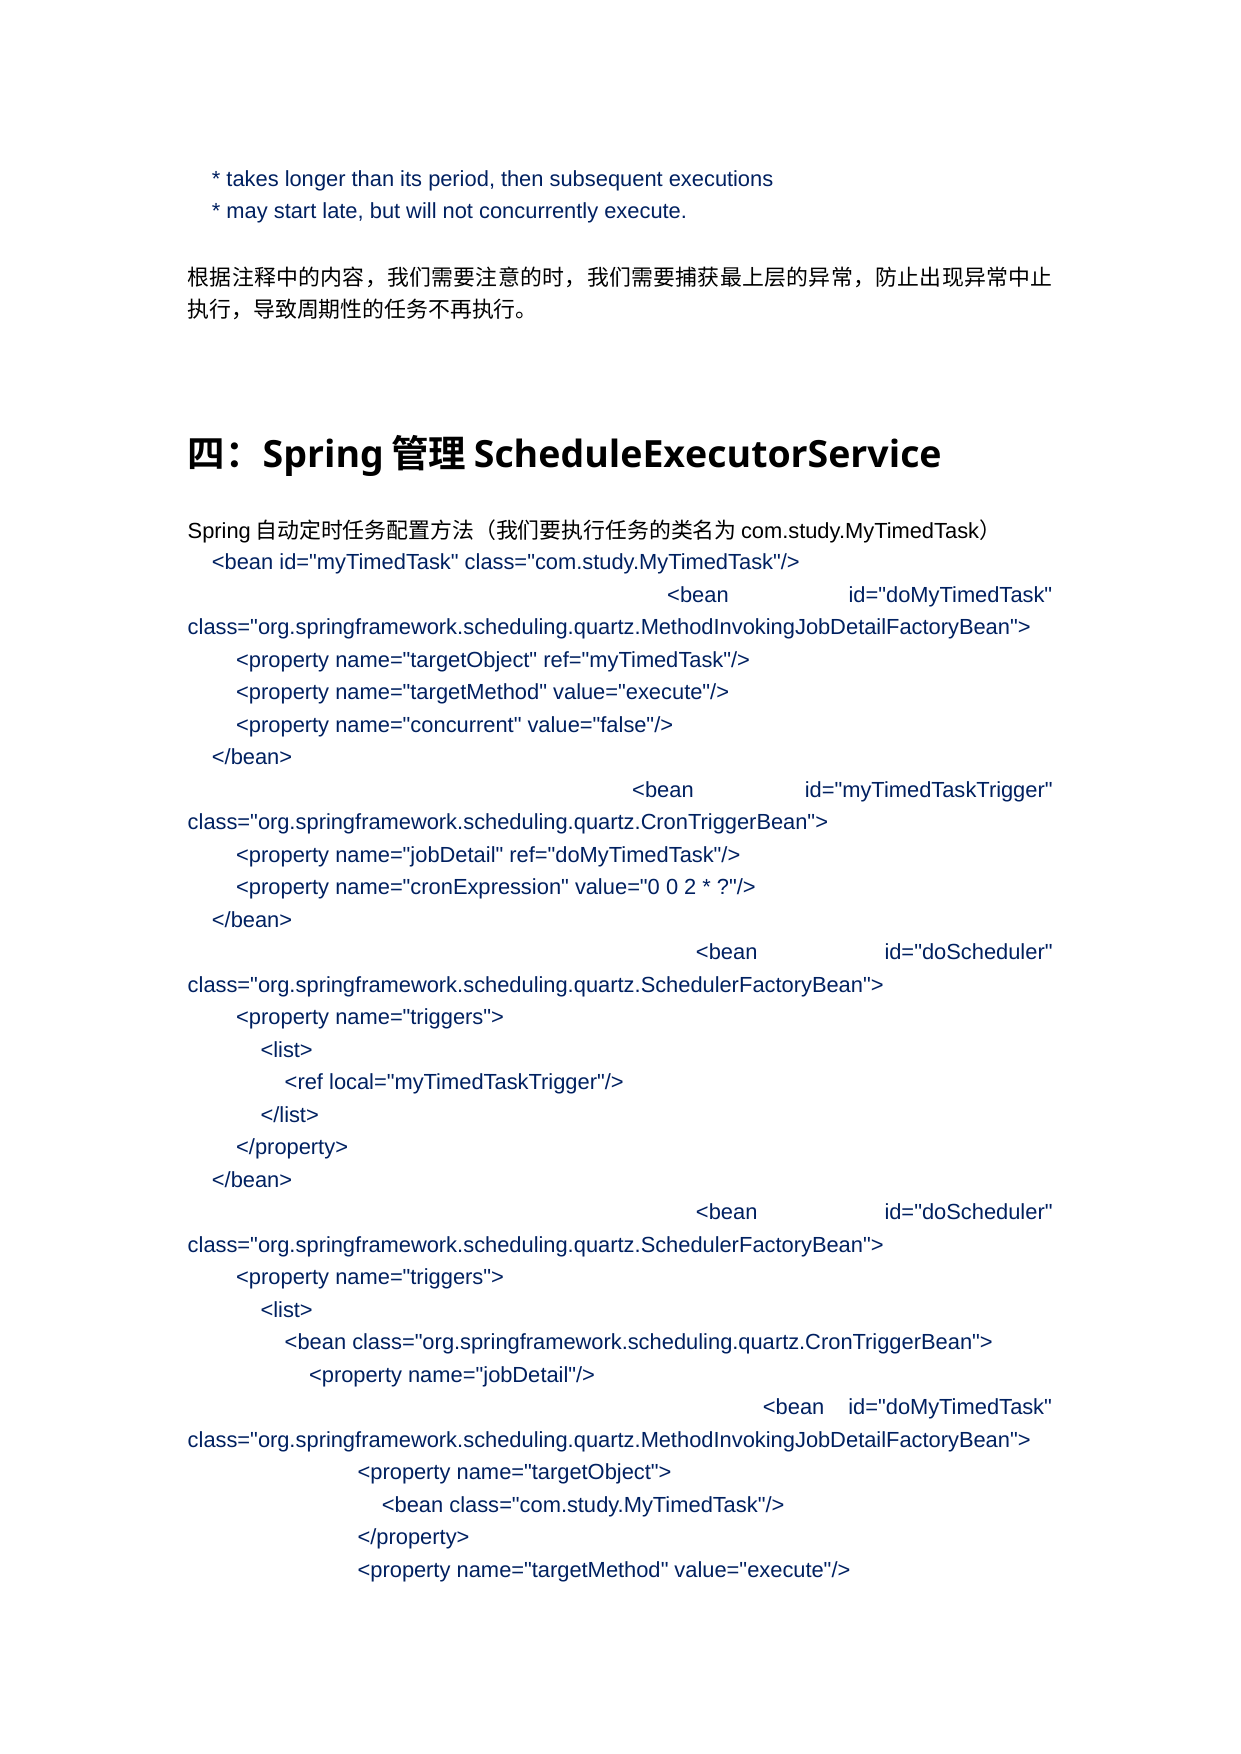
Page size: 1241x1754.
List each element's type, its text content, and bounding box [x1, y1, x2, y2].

text <list> [187, 1293, 1053, 1325]
subtitle 四：Spring管理ScheduleExecutorService [187, 419, 1053, 484]
text <bean class="org.springframework.scheduling.quartz.CronTriggerBean"> [187, 1325, 1053, 1358]
text <bean class="com.study.MyTimedTask"/> [187, 1488, 1053, 1520]
text </bean> [187, 903, 1053, 935]
text * may start late, but will not concurrently execute. [187, 194, 1053, 227]
text </property> [187, 1130, 1053, 1163]
text <list> [187, 1033, 1053, 1065]
text <bean id="myTimedTask" class="com.study.MyTimedTask"/> [187, 545, 1053, 578]
text <bean id="doMyTimedTask" class="org.springframework.scheduling.quartz.MethodInvokingJobDetailFactoryBean"> [187, 578, 1053, 643]
text <property name="triggers"> [187, 1260, 1053, 1293]
text <bean id="doMyTimedTask" class="org.springframework.scheduling.quartz.MethodInvokingJobDetailFactoryBean"> [187, 1390, 1053, 1455]
text <ref local="myTimedTaskTrigger"/> [187, 1065, 1053, 1098]
text <property name="cronExpression" value="0 0 2 * ?"/> [187, 870, 1053, 903]
text <bean id="doScheduler" class="org.springframework.scheduling.quartz.SchedulerFactoryBean"> [187, 935, 1053, 1000]
text <property name="triggers"> [187, 1000, 1053, 1033]
text </bean> [187, 1163, 1053, 1195]
text 根据注释中的内容，我们需要注意的时，我们需要捕获最上层的异常，防止出现异常中止执行，导致周期性的任务不再执行。 [187, 259, 1053, 324]
text </bean> [187, 740, 1053, 773]
text <property name="targetObject"> [187, 1455, 1053, 1488]
text <bean id="doScheduler" class="org.springframework.scheduling.quartz.SchedulerFactoryBean"> [187, 1195, 1053, 1260]
text <property name="targetObject" ref="myTimedTask"/> [187, 643, 1053, 675]
text <property name="targetMethod" value="execute"/> [187, 1553, 1053, 1585]
text <property name="jobDetail"/> [187, 1358, 1053, 1390]
text <property name="jobDetail" ref="doMyTimedTask"/> [187, 838, 1053, 870]
text <bean id="myTimedTaskTrigger" class="org.springframework.scheduling.quartz.CronTriggerBean"> [187, 773, 1053, 838]
text </list> [187, 1098, 1053, 1130]
text <property name="concurrent" value="false"/> [187, 708, 1053, 740]
text </property> [187, 1520, 1053, 1553]
text * takes longer than its period, then subsequent executions [187, 162, 1053, 194]
text <property name="targetMethod" value="execute"/> [187, 675, 1053, 708]
text Spring自动定时任务配置方法（我们要执行任务的类名为com.study.MyTimedTask） [187, 513, 1053, 545]
